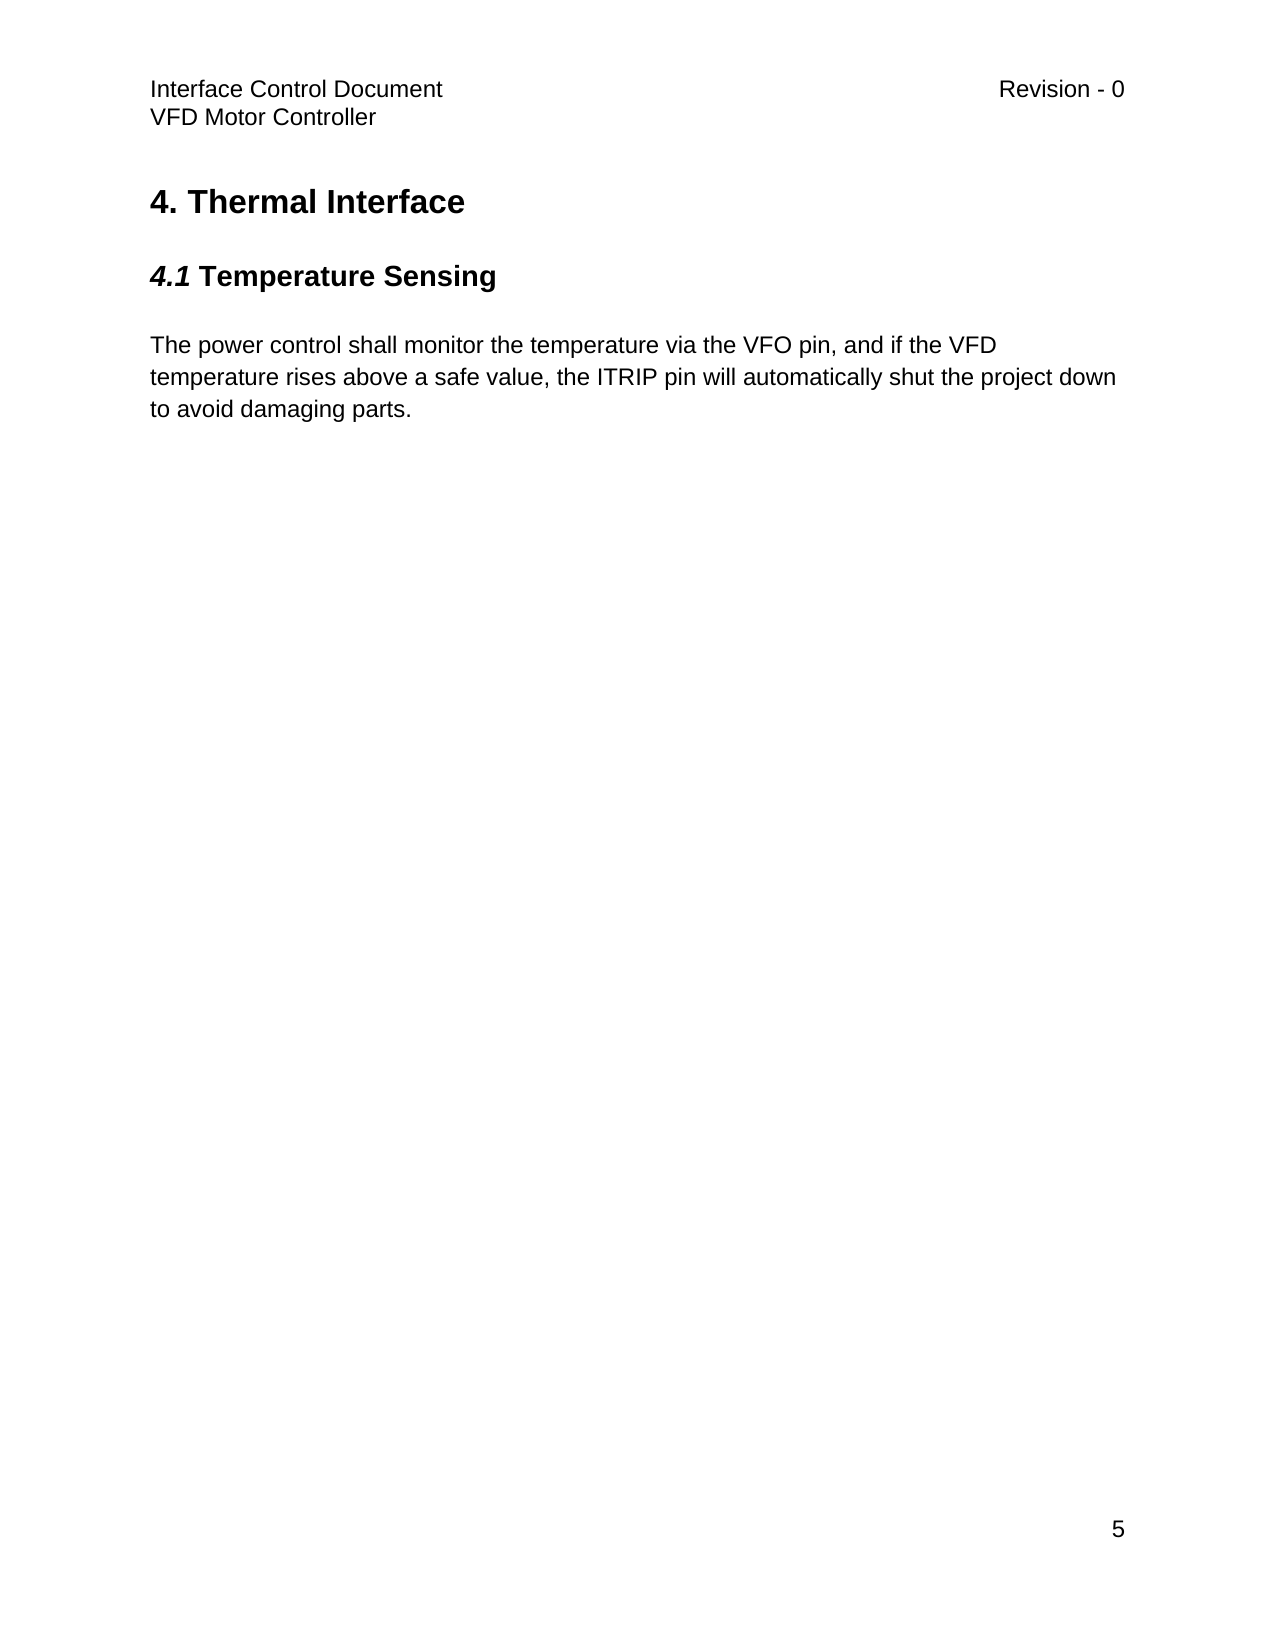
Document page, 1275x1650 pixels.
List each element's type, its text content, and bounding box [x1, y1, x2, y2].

subtitle 4.1 Temperature Sensing [150, 259, 1125, 293]
subtitle Thermal Interface [150, 182, 1125, 220]
text The power control shall monitor the temperature via the VFO pin, and if the VFD temperature rises above a safe value, the ITRIP pin will automatically shut the project down to avoid damaging parts. [150, 331, 1125, 422]
